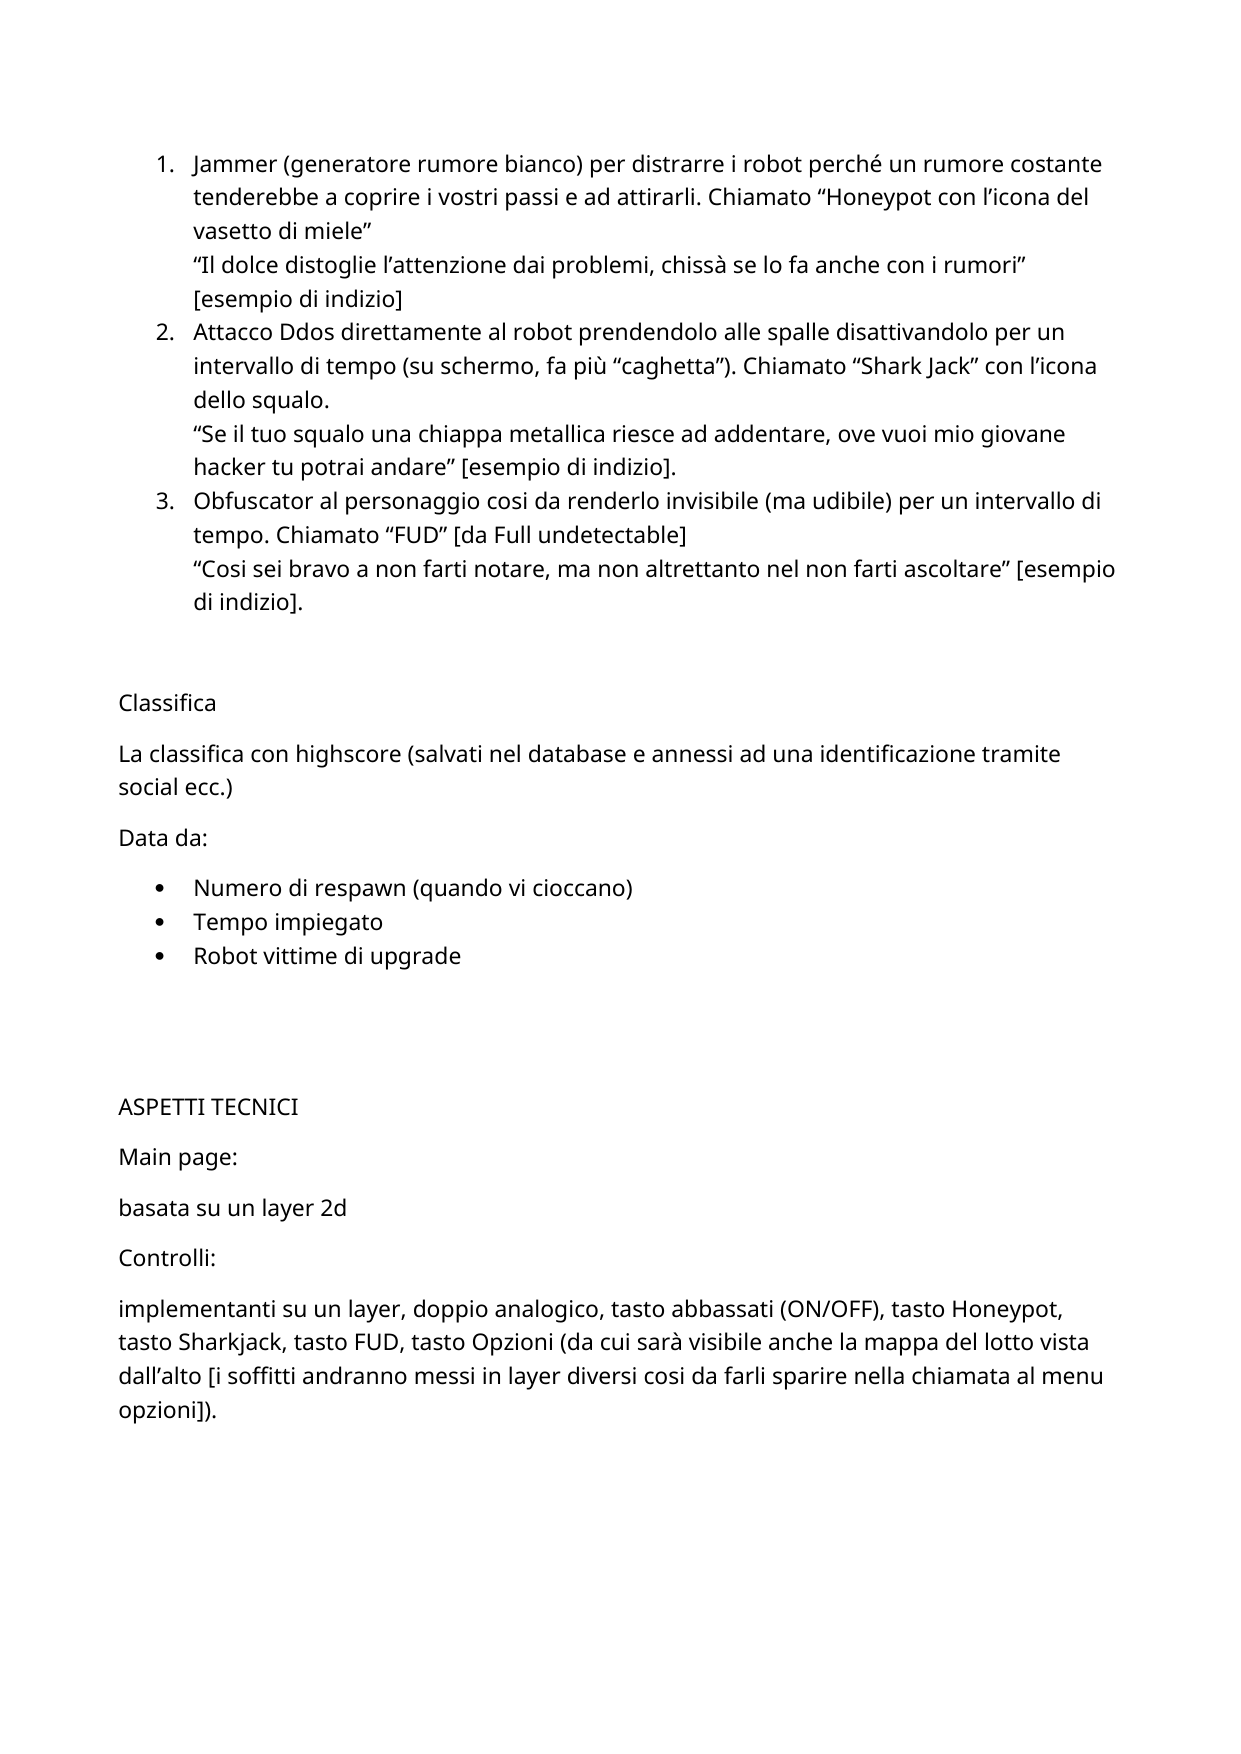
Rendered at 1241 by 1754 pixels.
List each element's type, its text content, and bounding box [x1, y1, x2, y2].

text ASPETTI TECNICI [118, 1091, 1122, 1122]
list Attacco Ddos direttamente al robot prendendolo alle spalle disattivandolo per un intervallo di tempo (su schermo, fa più “caghetta”). Chiamato “Shark Jack” con l’icona dello squalo. [156, 316, 1122, 415]
list Jammer (generatore rumore bianco) per distrarre i robot perché un rumore costante tenderebbe a coprire i vostri passi e ad attirarli. Chiamato “Honeypot con l’icona del vasetto di miele” [156, 148, 1122, 246]
text implementanti su un layer, doppio analogico, tasto abbassati (ON/OFF), tasto Honeypot, tasto Sharkjack, tasto FUD, tasto Opzioni (da cui sarà visibile anche la mappa del lotto vista dall’alto [i soffitti andranno messi in layer diversi cosi da farli sparire nella chiamata al menu opzioni]). [118, 1293, 1122, 1425]
list “Se il tuo squalo una chiappa metallica riesce ad addentare, ove vuoi mio giovane hacker tu potrai andare” [esempio di indizio]. [193, 418, 1122, 483]
text La classifica con highscore (salvati nel database e annessi ad una identificazione tramite social ecc.) [118, 738, 1122, 803]
list Robot vittime di upgrade [156, 940, 1122, 971]
text Controlli: [118, 1242, 1122, 1273]
list “Il dolce distoglie l’attenzione dai problemi, chissà se lo fa anche con i rumori” [esempio di indizio] [193, 249, 1122, 314]
list Tempo impiegato [156, 906, 1122, 937]
list Numero di respawn (quando vi cioccano) [156, 872, 1122, 903]
text Classifica [118, 687, 1122, 718]
list Obfuscator al personaggio cosi da renderlo invisibile (ma udibile) per un intervallo di tempo. Chiamato “FUD” [da Full undetectable] [156, 485, 1122, 550]
text Main page: [118, 1141, 1122, 1173]
list “Cosi sei bravo a non farti notare, ma non altrettanto nel non farti ascoltare” [esempio di indizio]. [193, 553, 1122, 618]
text basata su un layer 2d [118, 1192, 1122, 1223]
text Data da: [118, 822, 1122, 853]
